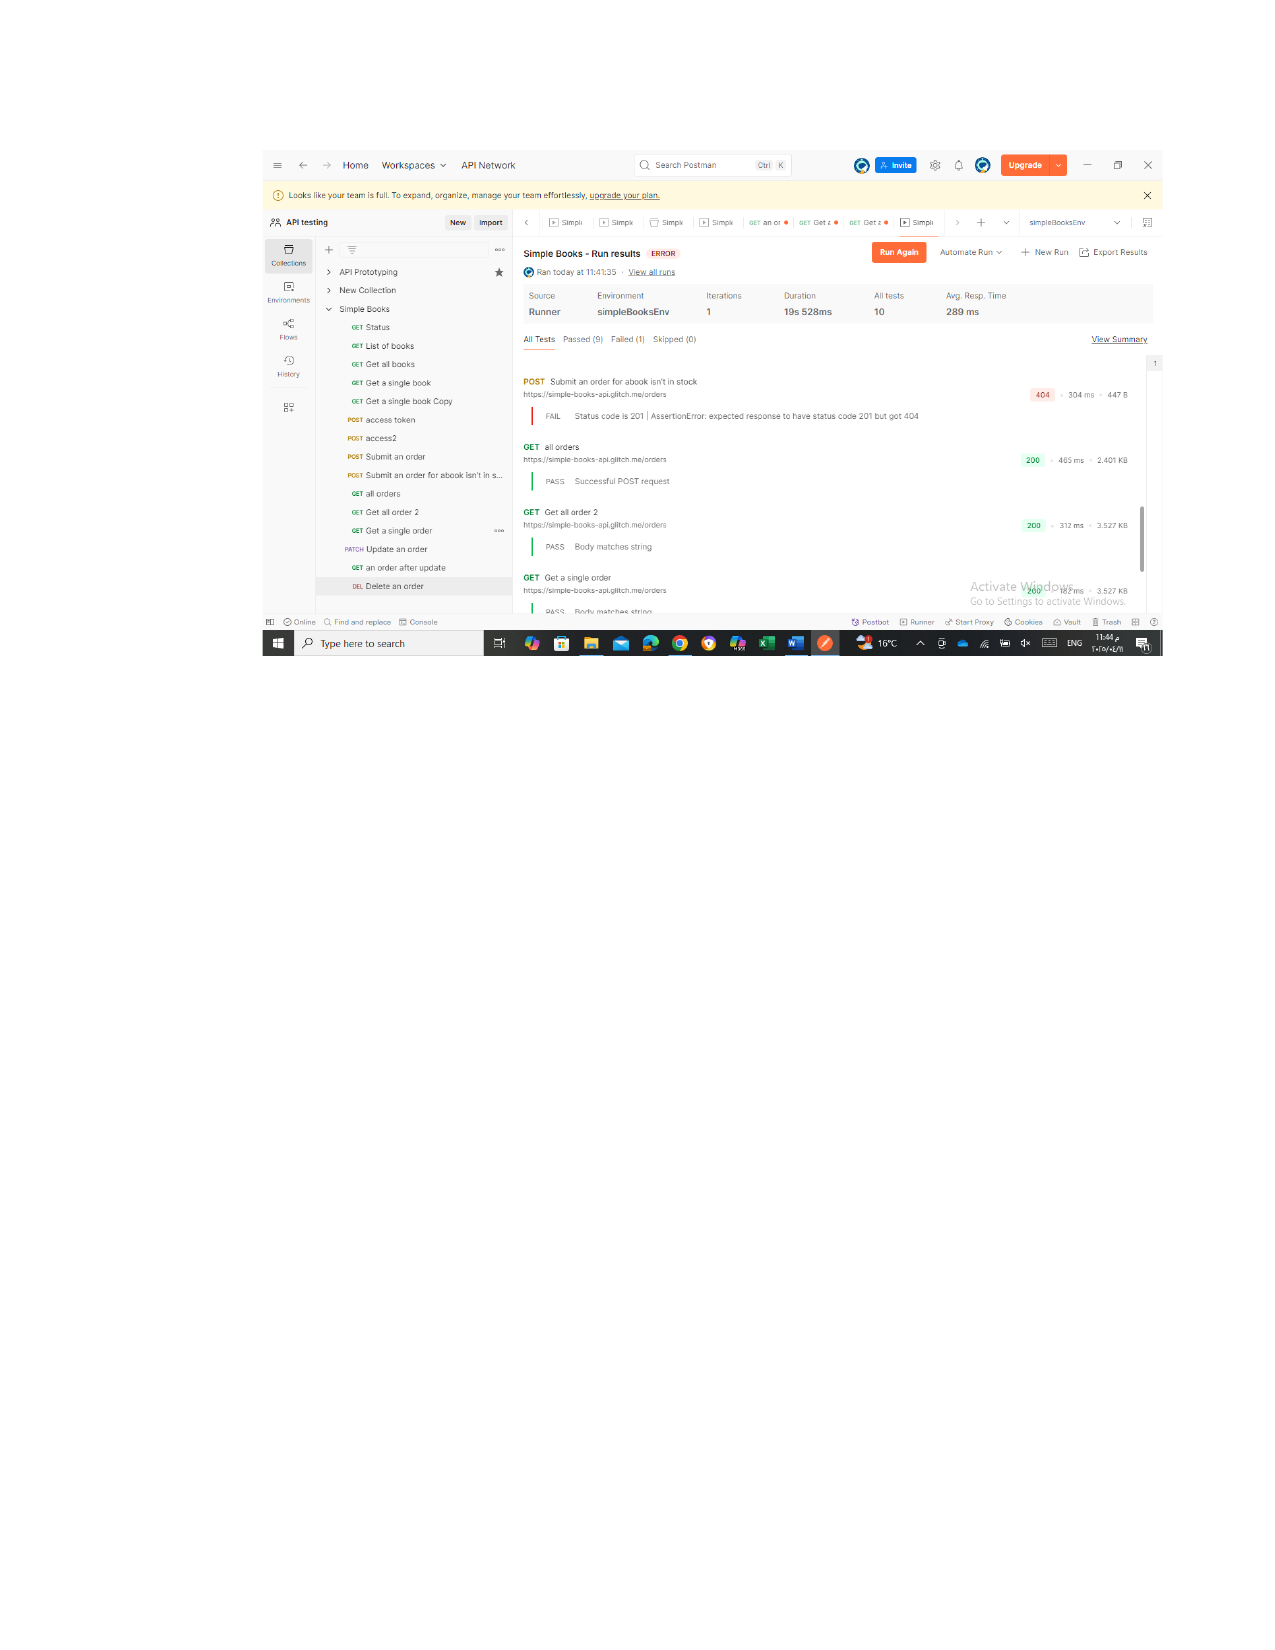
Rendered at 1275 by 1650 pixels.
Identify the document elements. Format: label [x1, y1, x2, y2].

picture [262, 150, 1163, 656]
